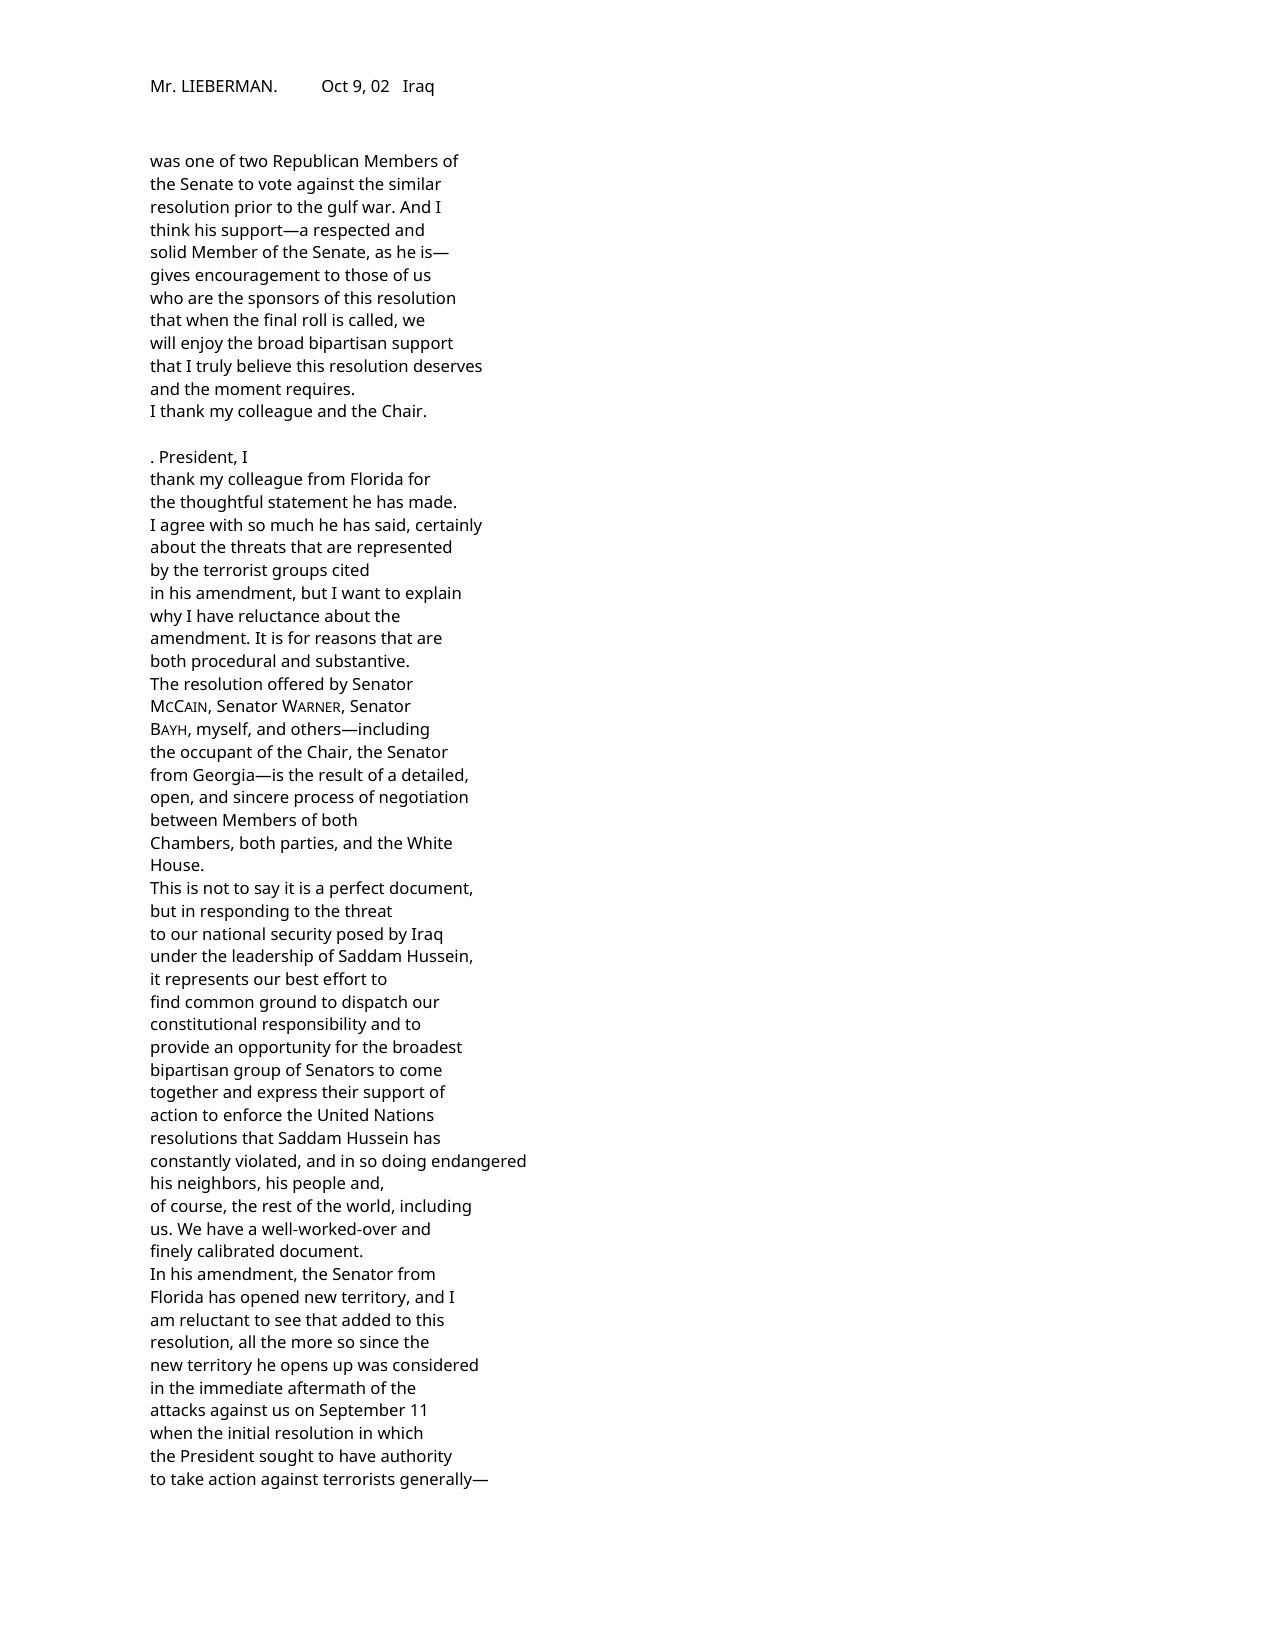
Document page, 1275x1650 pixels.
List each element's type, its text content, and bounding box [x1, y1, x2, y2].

text the occupant of the Chair, the Senator [150, 740, 1125, 763]
text under the leadership of Saddam Hussein, [150, 945, 1125, 967]
text both procedural and substantive. [150, 649, 1125, 672]
text of course, the rest of the world, including [150, 1194, 1125, 1217]
text why I have reluctance about the [150, 604, 1125, 627]
text I thank my colleague and the Chair. [150, 400, 1125, 422]
text when the initial resolution in which [150, 1422, 1125, 1444]
text about the threats that are represented [150, 536, 1125, 559]
text provide an opportunity for the broadest [150, 1036, 1125, 1058]
text open, and sincere process of negotiation [150, 786, 1125, 808]
text will enjoy the broad bipartisan support [150, 332, 1125, 354]
text Chambers, both parties, and the White [150, 831, 1125, 854]
text it represents our best effort to [150, 967, 1125, 990]
text House. [150, 854, 1125, 877]
text action to enforce the United Nations [150, 1104, 1125, 1126]
text resolution, all the more so since the [150, 1331, 1125, 1353]
text in the immediate aftermath of the [150, 1376, 1125, 1399]
text think his support—a respected and [150, 218, 1125, 241]
text the President sought to have authority [150, 1444, 1125, 1467]
text finely calibrated document. [150, 1240, 1125, 1263]
text resolutions that Saddam Hussein has [150, 1126, 1125, 1149]
text together and express their support of [150, 1081, 1125, 1104]
text was one of two Republican Members of [150, 150, 1125, 173]
text am reluctant to see that added to this [150, 1308, 1125, 1331]
text amendment. It is for reasons that are [150, 627, 1125, 649]
text between Members of both [150, 808, 1125, 831]
text that when the final roll is called, we [150, 309, 1125, 332]
text find common ground to dispatch our [150, 990, 1125, 1013]
text bipartisan group of Senators to come [150, 1058, 1125, 1081]
text In his amendment, the Senator from [150, 1263, 1125, 1285]
text in his amendment, but I want to explain [150, 581, 1125, 604]
text to our national security posed by Iraq [150, 922, 1125, 945]
text us. We have a well-worked-over and [150, 1217, 1125, 1240]
text that I truly believe this resolution deserves [150, 354, 1125, 377]
text . President, I [150, 445, 1125, 468]
text but in responding to the threat [150, 899, 1125, 922]
text The resolution offered by Senator [150, 672, 1125, 695]
text constitutional responsibility and to [150, 1013, 1125, 1036]
text by the terrorist groups cited [150, 559, 1125, 581]
text constantly violated, and in so doing endangered [150, 1149, 1125, 1172]
text who are the sponsors of this resolution [150, 286, 1125, 309]
text This is not to say it is a perfect document, [150, 877, 1125, 899]
text gives encouragement to those of us [150, 263, 1125, 286]
text and the moment requires. [150, 377, 1125, 400]
text his neighbors, his people and, [150, 1172, 1125, 1194]
text attacks against us on September 11 [150, 1399, 1125, 1422]
text from Georgia—is the result of a detailed, [150, 763, 1125, 786]
text MCCAIN, Senator WARNER, Senator [150, 695, 1125, 718]
text Florida has opened new territory, and I [150, 1285, 1125, 1308]
text I agree with so much he has said, certainly [150, 513, 1125, 536]
text solid Member of the Senate, as he is— [150, 241, 1125, 263]
text resolution prior to the gulf war. And I [150, 195, 1125, 218]
text thank my colleague from Florida for [150, 468, 1125, 491]
text BAYH, myself, and others—including [150, 718, 1125, 740]
text the Senate to vote against the similar [150, 173, 1125, 195]
text to take action against terrorists generally— [150, 1467, 1125, 1490]
text new territory he opens up was considered [150, 1353, 1125, 1376]
text the thoughtful statement he has made. [150, 491, 1125, 513]
